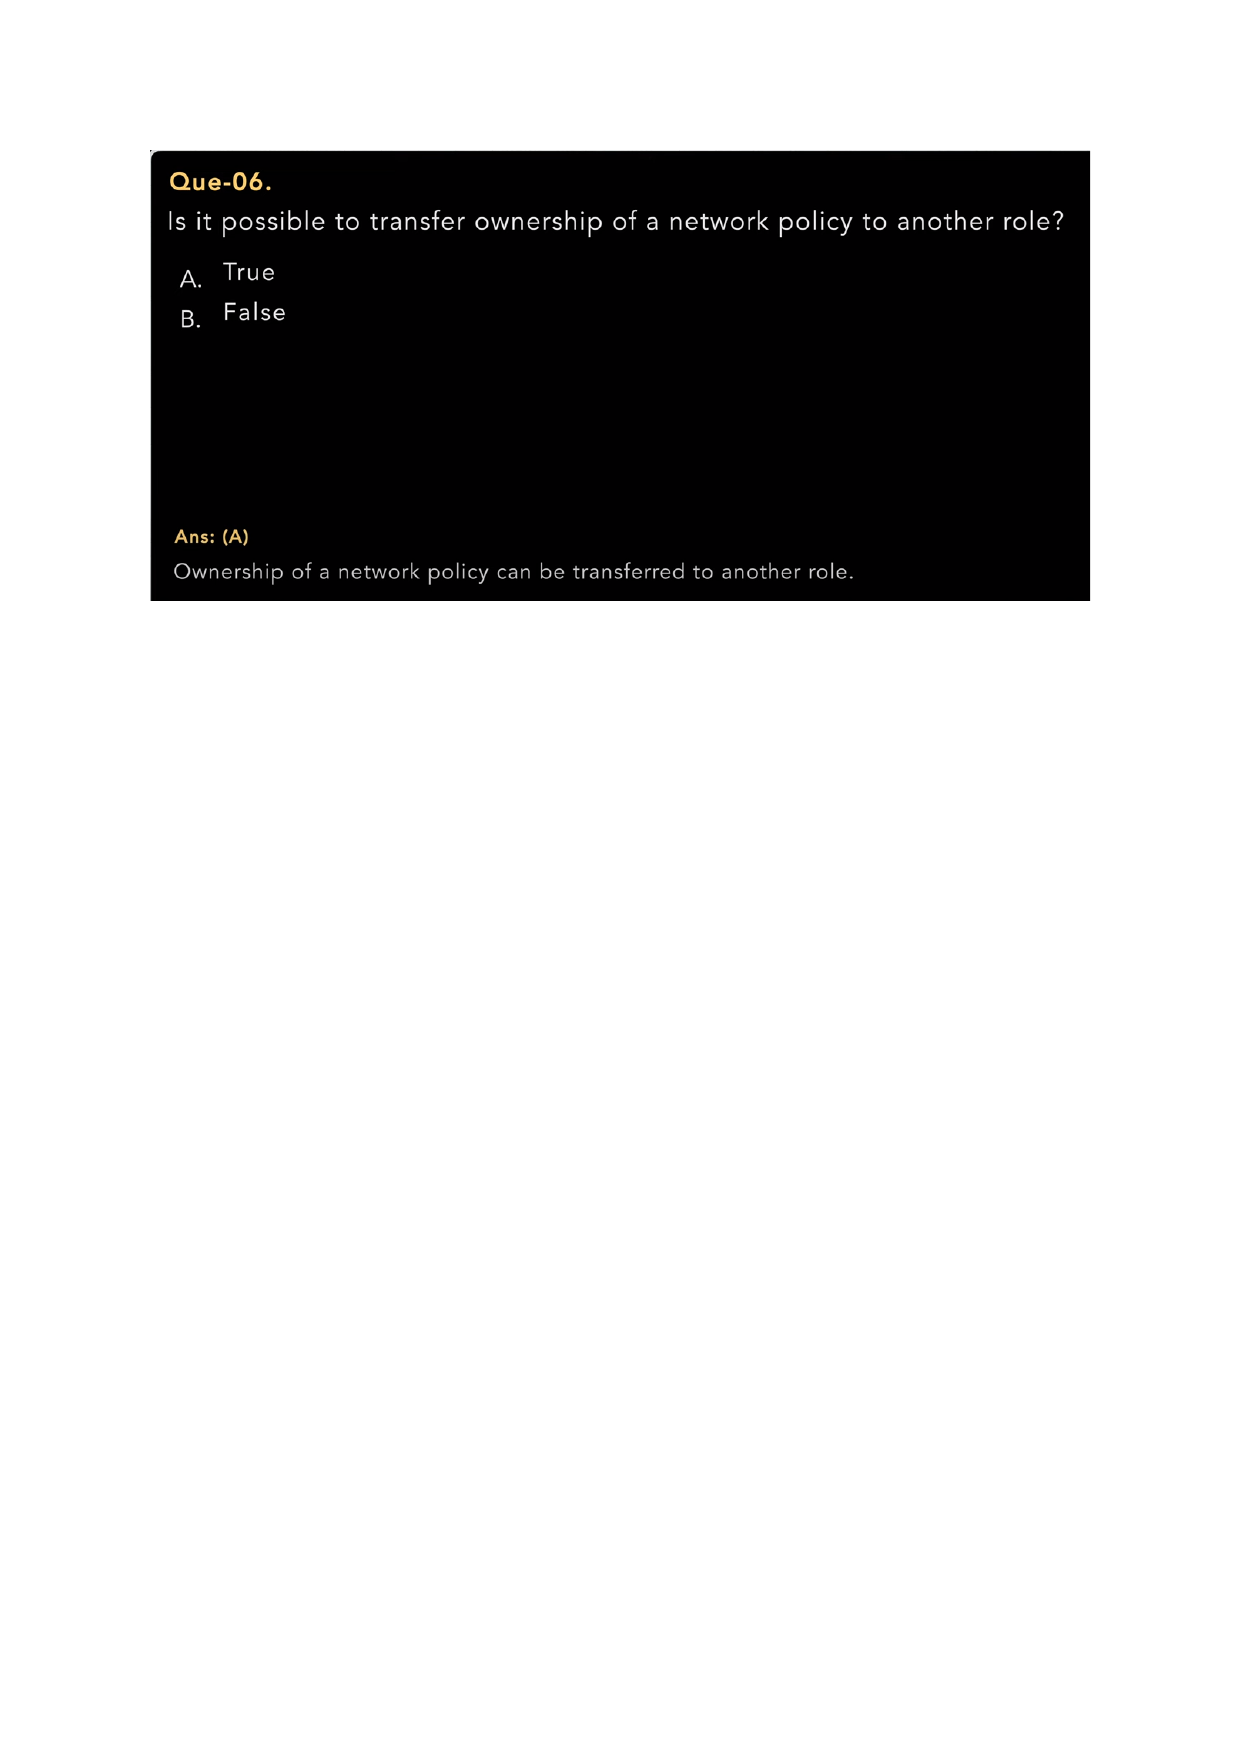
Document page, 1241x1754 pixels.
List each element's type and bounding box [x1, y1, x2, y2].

picture [150, 150, 1091, 601]
